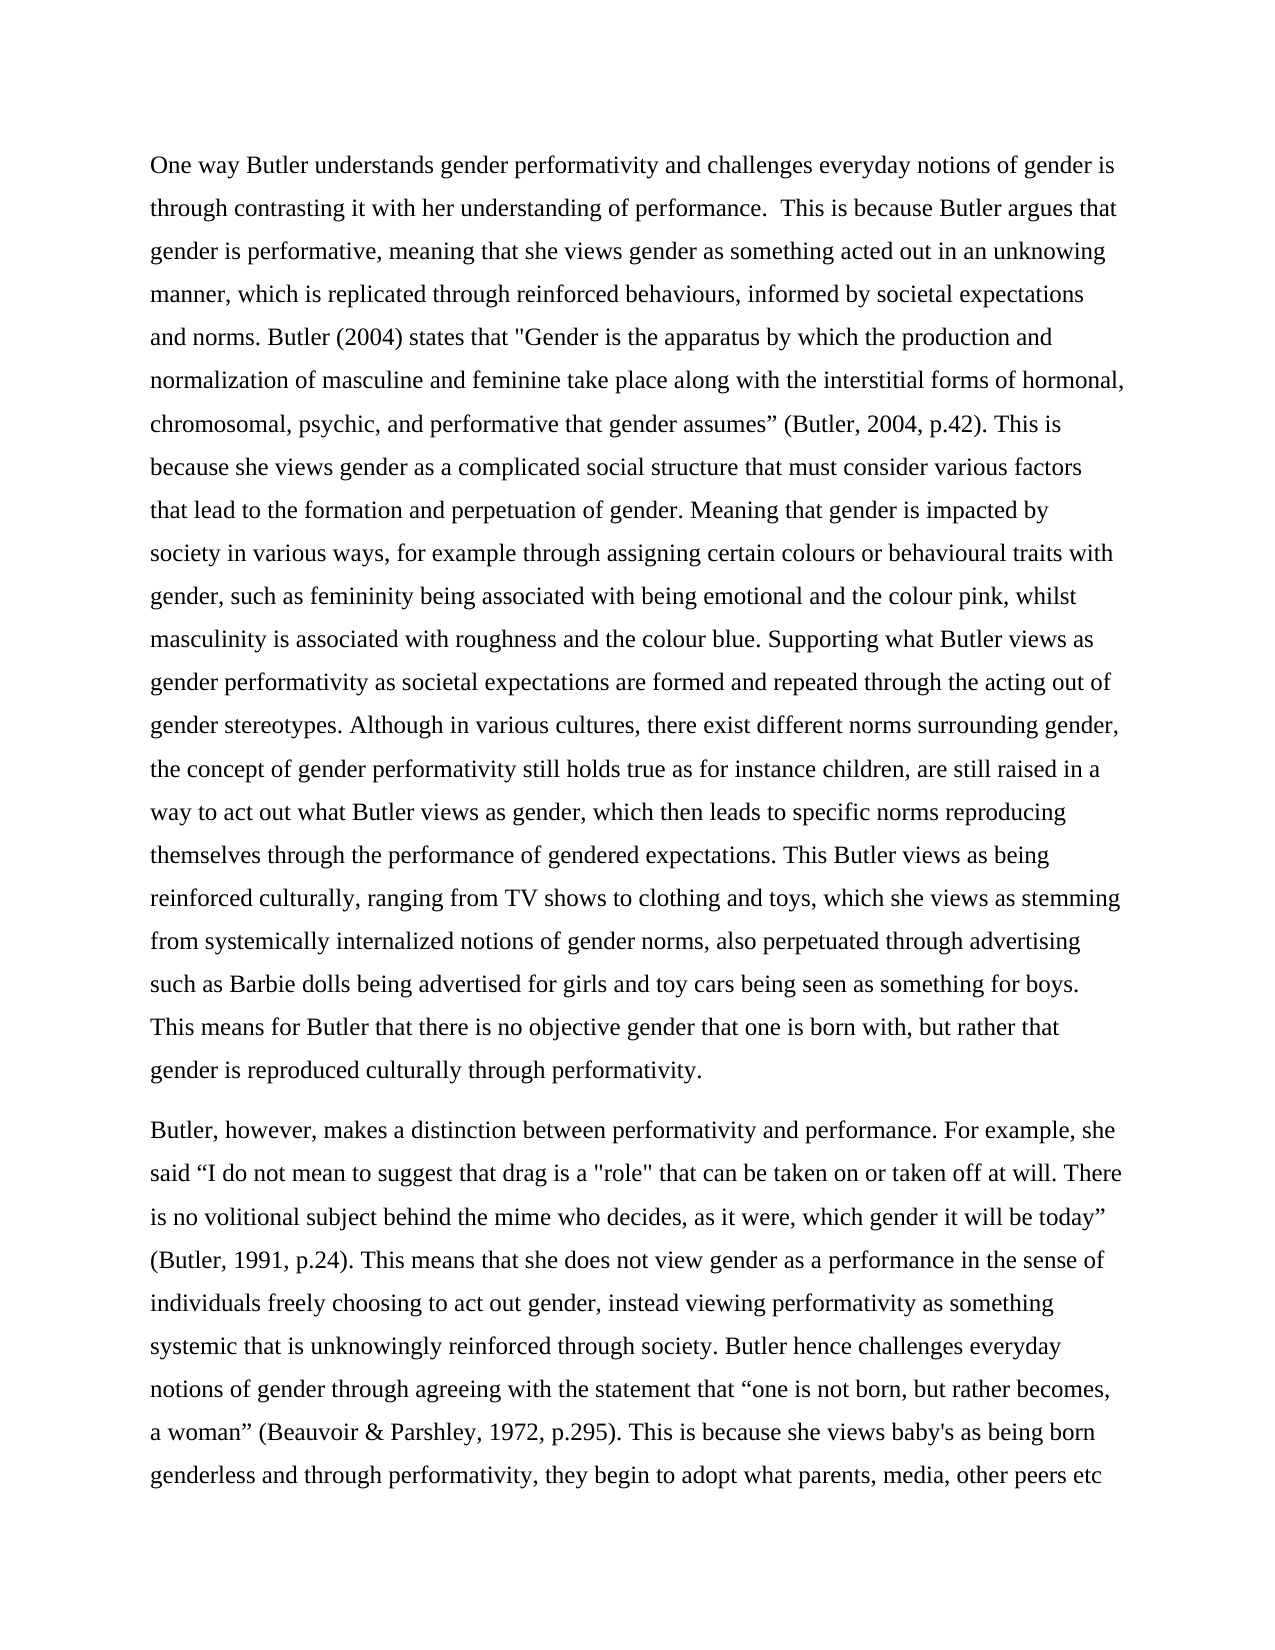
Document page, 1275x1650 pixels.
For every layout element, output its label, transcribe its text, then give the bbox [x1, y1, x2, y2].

text One way Butler understands gender performativity and challenges everyday notions of gender is through contrasting it with her understanding of performance. This is because Butler argues that gender is performative, meaning that she views gender as something acted out in an unknowing manner, which is replicated through reinforced behaviours, informed by societal expectations and norms. Butler (2004) states that "Gender is the apparatus by which the production and normalization of masculine and feminine take place along with the interstitial forms of hormonal, chromosomal, psychic, and performative that gender assumes” (Butler, 2004, p.42). This is because she views gender as a complicated social structure that must consider various factors that lead to the formation and perpetuation of gender. Meaning that gender is impacted by society in various ways, for example through assigning certain colours or behavioural traits with gender, such as femininity being associated with being emotional and the colour pink, whilst masculinity is associated with roughness and the colour blue. Supporting what Butler views as gender performativity as societal expectations are formed and repeated through the acting out of gender stereotypes. Although in various cultures, there exist different norms surrounding gender, the concept of gender performativity still holds true as for instance children, are still raised in a way to act out what Butler views as gender, which then leads to specific norms reproducing themselves through the performance of gendered expectations. This Butler views as being reinforced culturally, ranging from TV shows to clothing and toys, which she views as stemming from systemically internalized notions of gender norms, also perpetuated through advertising such as Barbie dolls being advertised for girls and toy cars being seen as something for boys. This means for Butler that there is no objective gender that one is born with, but rather that gender is reproduced culturally through performativity. [150, 150, 1125, 1084]
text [150, 1115, 1125, 1489]
